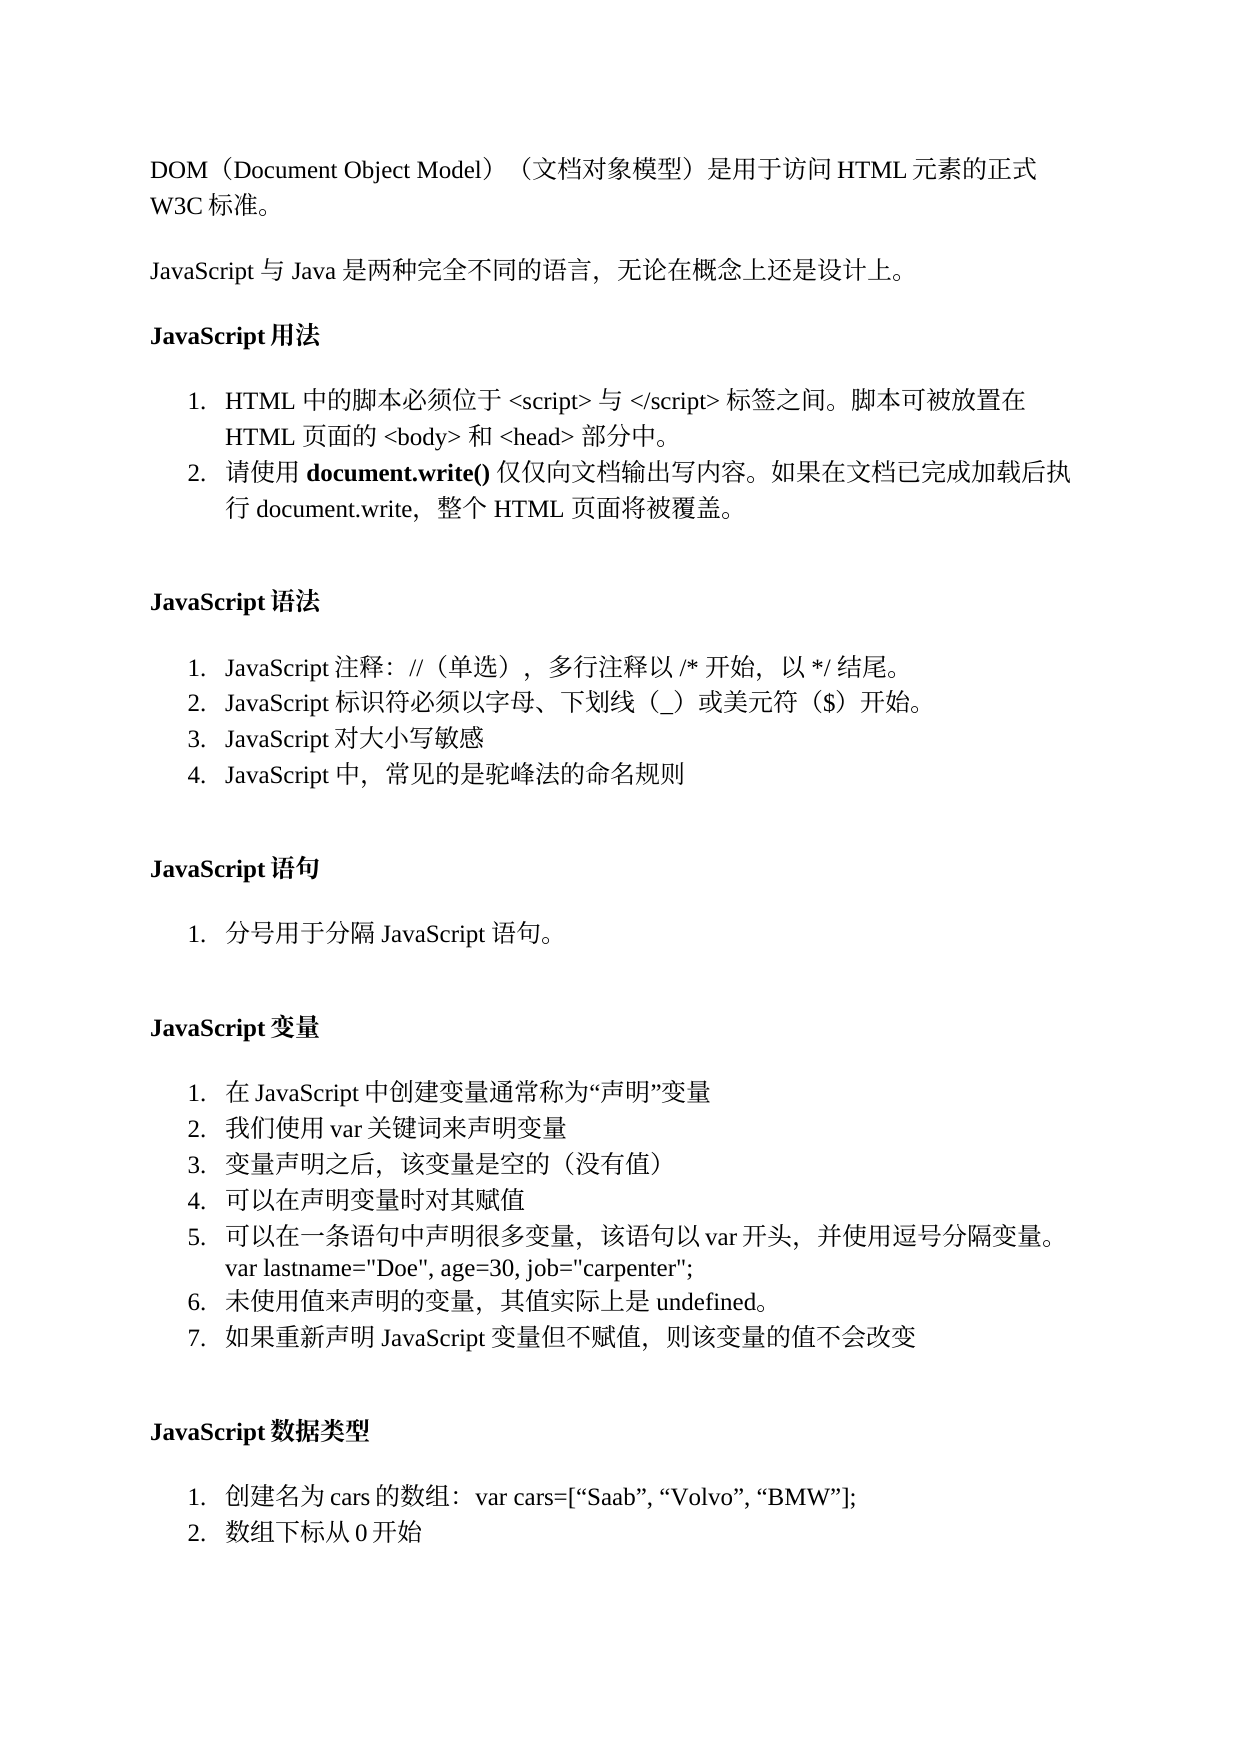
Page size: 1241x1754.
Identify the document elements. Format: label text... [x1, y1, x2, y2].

list 在JavaScript中创建变量通常称为“声明”变量 [187, 1073, 1090, 1109]
text JavaScript变量 [150, 1008, 1090, 1044]
list 数组下标从0开始 [187, 1512, 1090, 1548]
list 可以在一条语句中声明很多变量，该语句以var开头，并使用逗号分隔变量。var lastname="Doe", age=30, job="carpenter"; [187, 1217, 1090, 1281]
list HTML 中的脚本必须位于 <script> 与 </script> 标签之间。脚本可被放置在 HTML 页面的 <body> 和 <head> 部分中。 [187, 380, 1090, 452]
text JavaScript数据类型 [150, 1411, 1090, 1447]
list 分号用于分隔 JavaScript 语句。 [187, 914, 1090, 950]
list 可以在声明变量时对其赋值 [187, 1181, 1090, 1217]
list JavaScript对大小写敏感 [187, 719, 1090, 755]
list 创建名为cars的数组：var cars=[“Saab”, “Volvo”, “BMW”]; [187, 1476, 1090, 1512]
text JavaScript用法 [150, 315, 1090, 351]
text JavaScript语法 [150, 582, 1090, 618]
list 我们使用var关键词来声明变量 [187, 1109, 1090, 1145]
text JavaScript 与 Java 是两种完全不同的语言，无论在概念上还是设计上。 [150, 251, 1090, 287]
text JavaScript语句 [150, 849, 1090, 885]
text DOM（Document Object Model）（文档对象模型）是用于访问HTML元素的正式W3C标准。 [150, 150, 1090, 222]
list 请使用 document.write() 仅仅向文档输出写内容。如果在文档已完成加载后执行 document.write，整个 HTML 页面将被覆盖。 [187, 452, 1090, 524]
list JavaScript 标识符必须以字母、下划线（_）或美元符（$）开始。 [187, 683, 1090, 719]
list 未使用值来声明的变量，其值实际上是 undefined。 [187, 1281, 1090, 1317]
list JavaScript 中，常见的是驼峰法的命名规则 [187, 755, 1090, 791]
list 变量声明之后，该变量是空的（没有值） [187, 1145, 1090, 1181]
list JavaScript注释：//（单选），多行注释以 /* 开始，以 */ 结尾。 [187, 647, 1090, 683]
list 如果重新声明 JavaScript 变量但不赋值，则该变量的值不会改变 [187, 1317, 1090, 1353]
